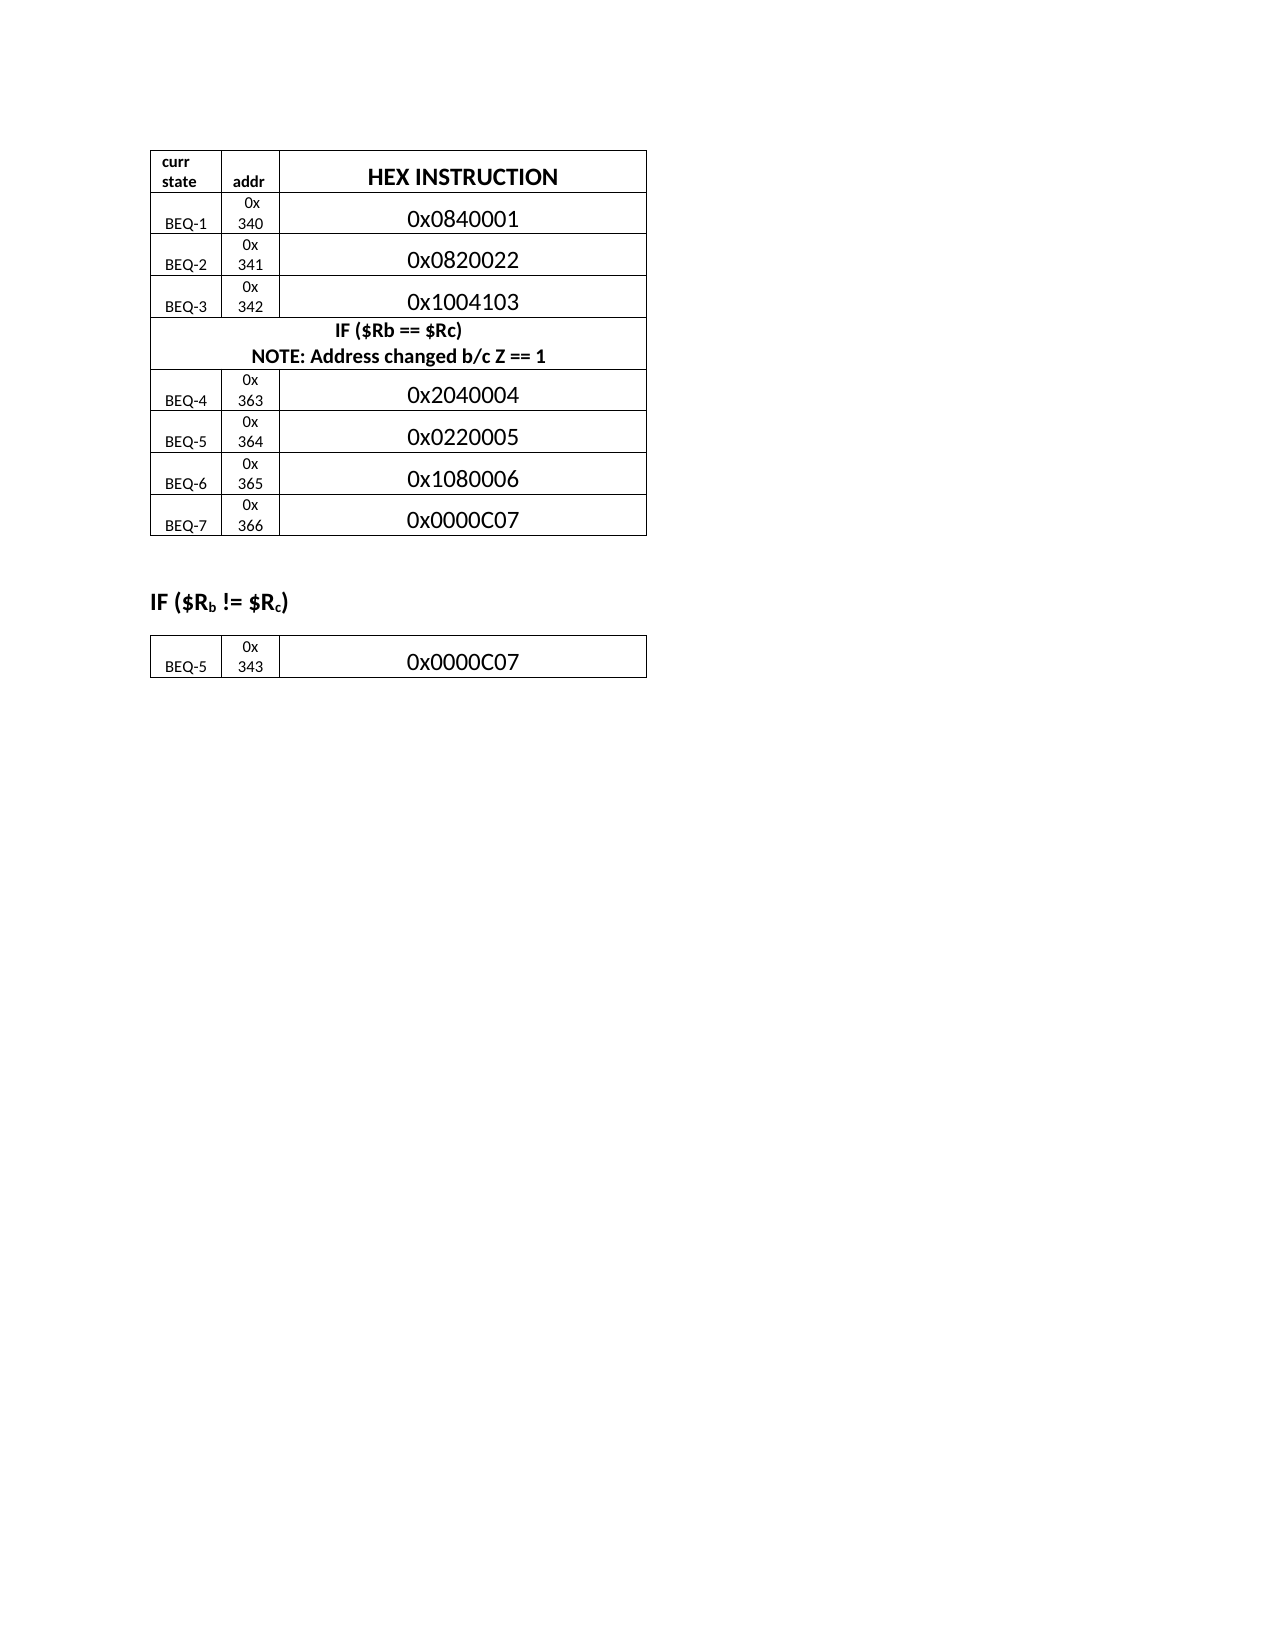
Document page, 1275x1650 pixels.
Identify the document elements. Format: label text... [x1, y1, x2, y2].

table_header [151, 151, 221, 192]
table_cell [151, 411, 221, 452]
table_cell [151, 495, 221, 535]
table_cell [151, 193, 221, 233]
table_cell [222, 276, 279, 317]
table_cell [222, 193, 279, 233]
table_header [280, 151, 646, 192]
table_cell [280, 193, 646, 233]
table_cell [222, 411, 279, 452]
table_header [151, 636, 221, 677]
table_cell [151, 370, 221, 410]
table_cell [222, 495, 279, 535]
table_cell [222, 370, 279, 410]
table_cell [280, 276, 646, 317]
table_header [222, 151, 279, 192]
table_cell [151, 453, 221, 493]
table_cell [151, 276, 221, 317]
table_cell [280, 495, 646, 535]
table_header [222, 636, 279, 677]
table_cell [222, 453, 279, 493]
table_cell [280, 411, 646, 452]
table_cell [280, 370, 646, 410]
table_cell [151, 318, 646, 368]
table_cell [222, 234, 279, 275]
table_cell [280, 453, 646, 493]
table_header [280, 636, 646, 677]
text IF ($Rb != $Rc) [150, 586, 1125, 616]
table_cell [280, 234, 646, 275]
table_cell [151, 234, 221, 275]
